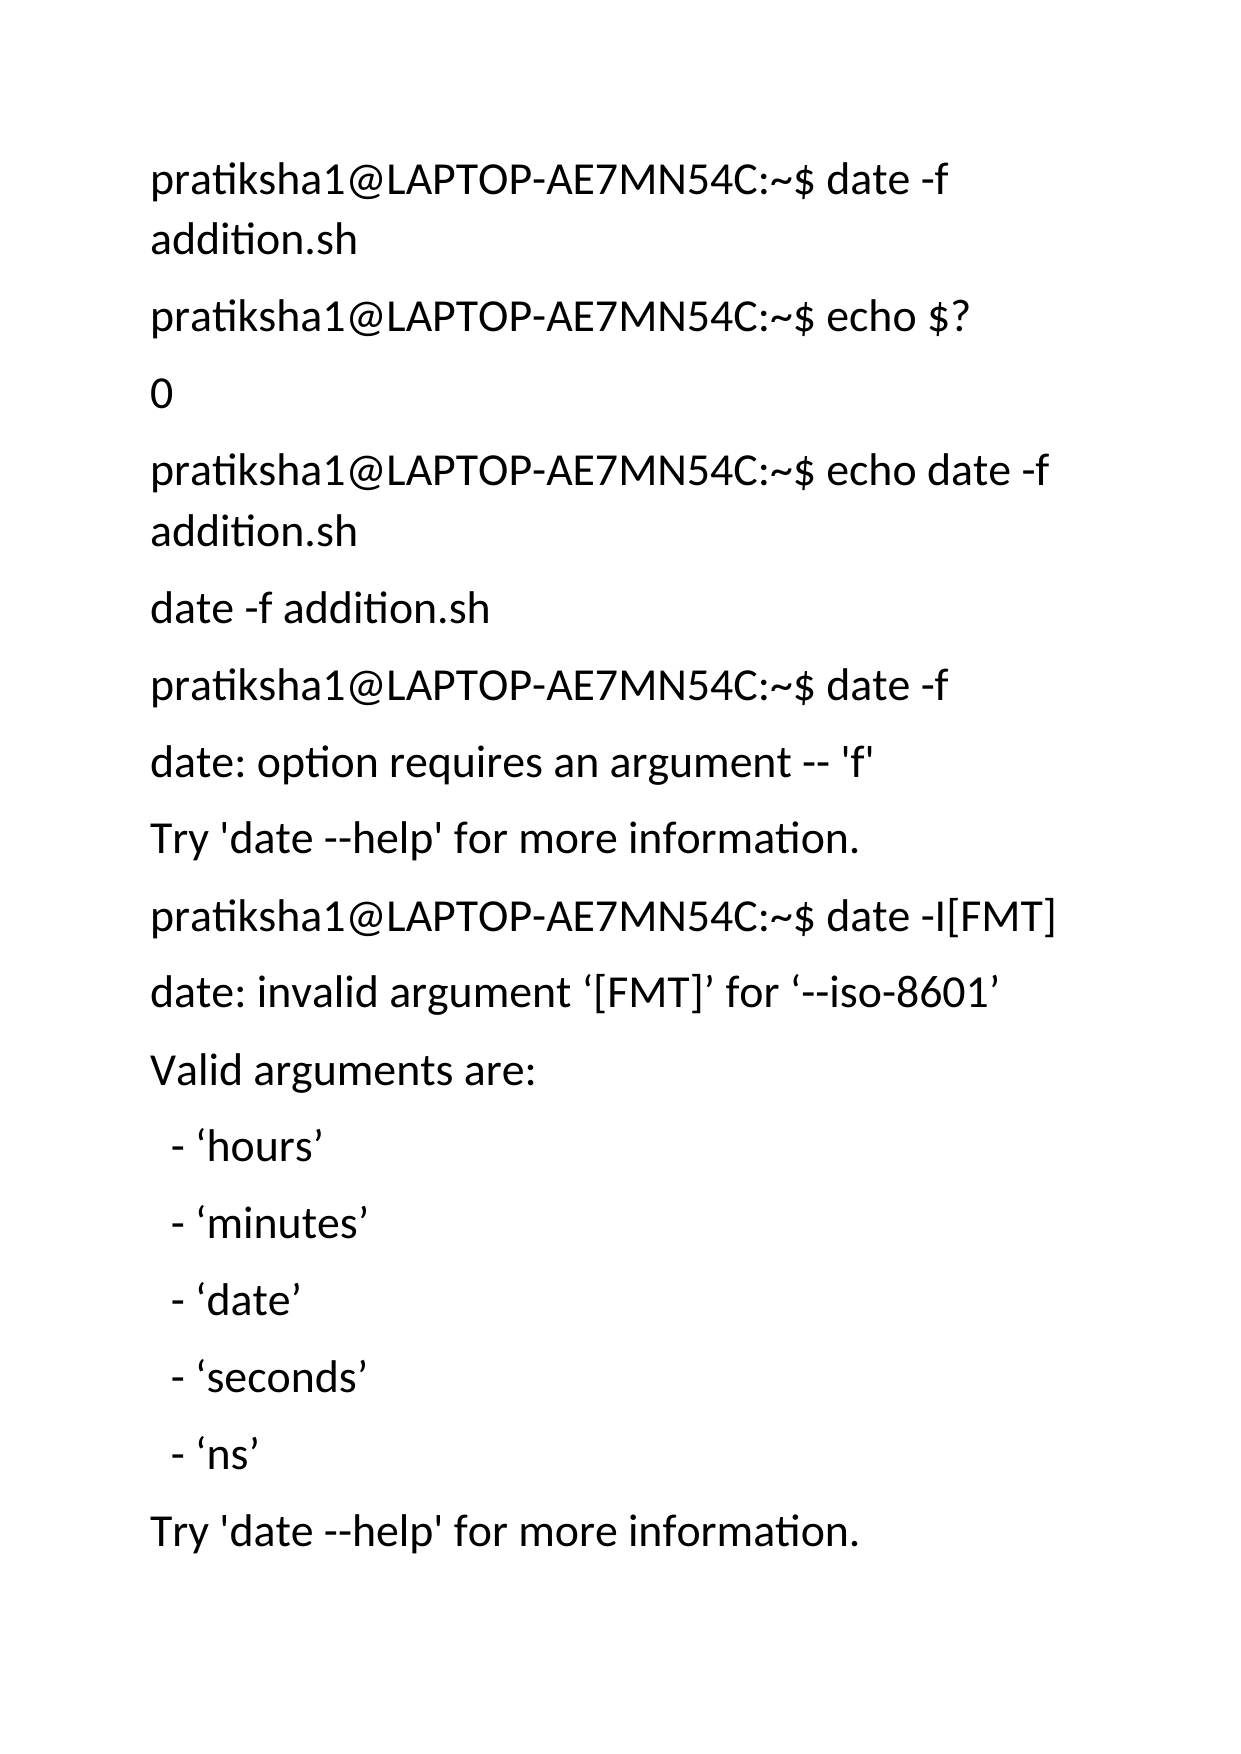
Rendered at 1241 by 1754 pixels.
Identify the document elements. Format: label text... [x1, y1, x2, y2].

text pratiksha1@LAPTOP-AE7MN54C:~$ date -f [150, 656, 1090, 711]
text - ‘date’ [150, 1271, 1090, 1327]
text pratiksha1@LAPTOP-AE7MN54C:~$ date -f addition.sh [150, 150, 1090, 266]
text 0 [150, 364, 1090, 420]
text date: option requires an argument -- 'f' [150, 732, 1090, 788]
text pratiksha1@LAPTOP-AE7MN54C:~$ date -I[FMT] [150, 886, 1090, 942]
text pratiksha1@LAPTOP-AE7MN54C:~$ echo date -f addition.sh [150, 441, 1090, 557]
text - ‘minutes’ [150, 1194, 1090, 1250]
text Try 'date --help' for more information. [150, 809, 1090, 865]
text Valid arguments are: [150, 1040, 1090, 1096]
text - ‘hours’ [150, 1117, 1090, 1173]
text Try 'date --help' for more information. [150, 1502, 1090, 1558]
text date -f addition.sh [150, 578, 1090, 634]
text pratiksha1@LAPTOP-AE7MN54C:~$ echo $? [150, 287, 1090, 343]
text - ‘ns’ [150, 1425, 1090, 1481]
text date: invalid argument ‘[FMT]’ for ‘--iso-8601’ [150, 963, 1090, 1019]
text - ‘seconds’ [150, 1348, 1090, 1404]
